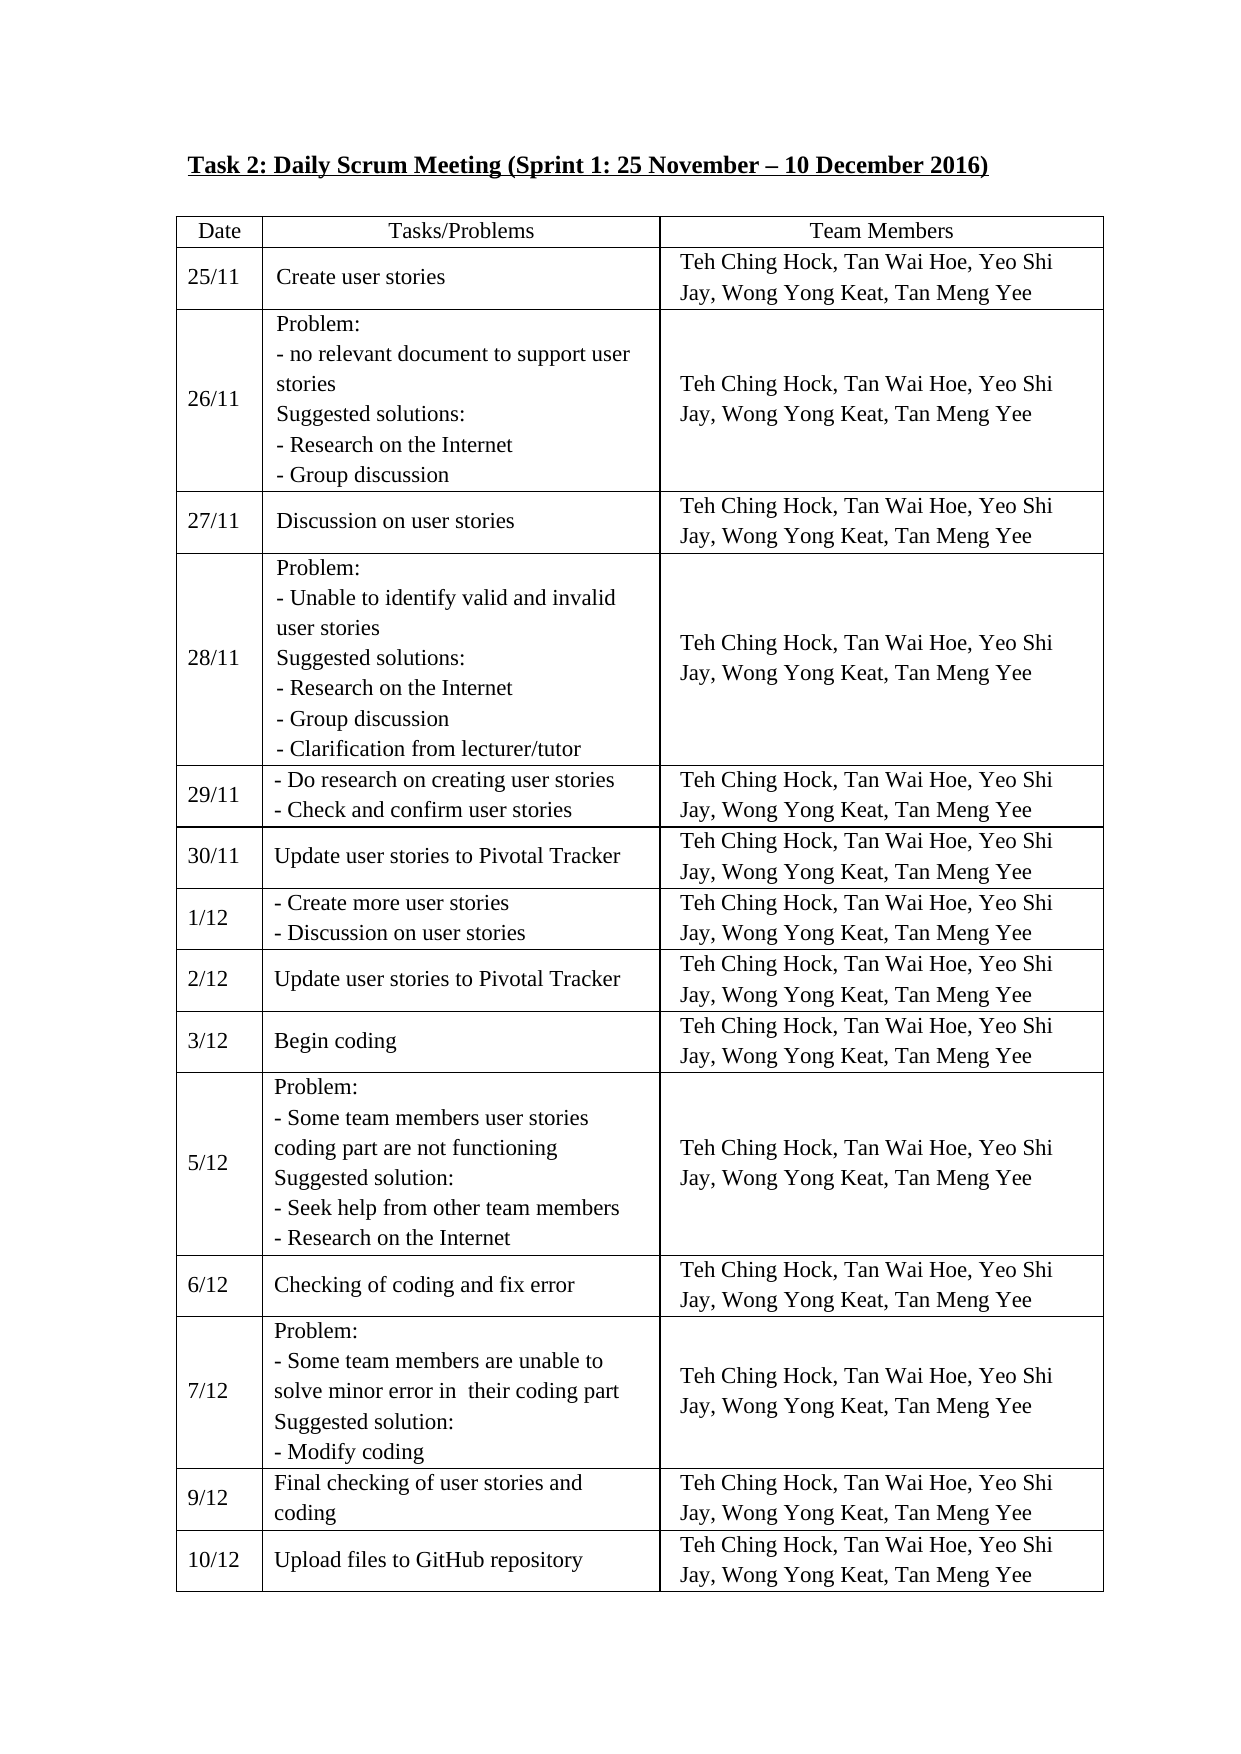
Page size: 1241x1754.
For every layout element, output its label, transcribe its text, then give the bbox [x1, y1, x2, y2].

table_cell Teh Ching Hock, Tan Wai Hoe, Yeo Shi Jay, Wong Yong Keat, Tan Meng Yee [661, 248, 1103, 309]
table_cell Teh Ching Hock, Tan Wai Hoe, Yeo Shi Jay, Wong Yong Keat, Tan Meng Yee [661, 889, 1103, 949]
table_cell Problem: - Unable to identify valid and invalid user stories Suggested solutions: - Research on the Internet - Group discussion - Clarification from lecturer/tutor [263, 554, 659, 765]
table_cell 5/12 [177, 1073, 262, 1254]
table_cell Teh Ching Hock, Tan Wai Hoe, Yeo Shi Jay, Wong Yong Keat, Tan Meng Yee [661, 310, 1103, 491]
table_cell Teh Ching Hock, Tan Wai Hoe, Yeo Shi Jay, Wong Yong Keat, Tan Meng Yee [661, 1073, 1103, 1254]
table_cell 30/11 [177, 828, 262, 888]
table_cell Teh Ching Hock, Tan Wai Hoe, Yeo Shi Jay, Wong Yong Keat, Tan Meng Yee [661, 1256, 1103, 1316]
table_cell Update user stories to Pivotal Tracker [263, 950, 659, 1011]
table_cell Teh Ching Hock, Tan Wai Hoe, Yeo Shi Jay, Wong Yong Keat, Tan Meng Yee [661, 1012, 1103, 1072]
table_cell Create user stories [263, 248, 659, 309]
table_cell 6/12 [177, 1256, 262, 1316]
table_cell Problem: - no relevant document to support user stories Suggested solutions: - Research on the Internet - Group discussion [263, 310, 659, 491]
table_cell 2/12 [177, 950, 262, 1011]
table_cell 9/12 [177, 1469, 262, 1529]
table_cell 28/11 [177, 554, 262, 765]
table_cell 29/11 [177, 766, 262, 826]
text Task 2: Daily Scrum Meeting (Sprint 1: 25 November – 10 December 2016) [187, 150, 1053, 179]
table_cell 3/12 [177, 1012, 262, 1072]
table_cell 27/11 [177, 492, 262, 552]
table_cell Teh Ching Hock, Tan Wai Hoe, Yeo Shi Jay, Wong Yong Keat, Tan Meng Yee [661, 554, 1103, 765]
table_cell 10/12 [177, 1531, 262, 1591]
table_cell Problem: - Some team members user stories coding part are not functioning Suggested solution: - Seek help from other team members - Research on the Internet [263, 1073, 659, 1254]
table_cell 26/11 [177, 310, 262, 491]
table_cell Final checking of user stories and coding [263, 1469, 659, 1529]
table_cell Begin coding [263, 1012, 659, 1072]
table_cell Update user stories to Pivotal Tracker [263, 828, 659, 888]
table_cell Teh Ching Hock, Tan Wai Hoe, Yeo Shi Jay, Wong Yong Keat, Tan Meng Yee [661, 492, 1103, 552]
table_cell 7/12 [177, 1317, 262, 1468]
table_cell Discussion on user stories [263, 492, 659, 552]
table_header Tasks/Problems [263, 217, 659, 247]
table_header Date [177, 217, 262, 247]
table_cell 1/12 [177, 889, 262, 949]
table_cell 25/11 [177, 248, 262, 309]
table_cell Teh Ching Hock, Tan Wai Hoe, Yeo Shi Jay, Wong Yong Keat, Tan Meng Yee [661, 950, 1103, 1011]
table_cell Teh Ching Hock, Tan Wai Hoe, Yeo Shi Jay, Wong Yong Keat, Tan Meng Yee [661, 1317, 1103, 1468]
table_cell - Do research on creating user stories - Check and confirm user stories [263, 766, 659, 826]
table_cell Problem: - Some team members are unable to solve minor error in their coding part Suggested solution: - Modify coding [263, 1317, 659, 1468]
table_cell Teh Ching Hock, Tan Wai Hoe, Yeo Shi Jay, Wong Yong Keat, Tan Meng Yee [661, 766, 1103, 826]
table_cell - Create more user stories - Discussion on user stories [263, 889, 659, 949]
table_cell Upload files to GitHub repository [263, 1531, 659, 1591]
table_header Team Members [661, 217, 1103, 247]
table_cell Checking of coding and fix error [263, 1256, 659, 1316]
table_cell Teh Ching Hock, Tan Wai Hoe, Yeo Shi Jay, Wong Yong Keat, Tan Meng Yee [661, 1469, 1103, 1529]
table_cell Teh Ching Hock, Tan Wai Hoe, Yeo Shi Jay, Wong Yong Keat, Tan Meng Yee [661, 828, 1103, 888]
table_cell Teh Ching Hock, Tan Wai Hoe, Yeo Shi Jay, Wong Yong Keat, Tan Meng Yee [661, 1531, 1103, 1591]
